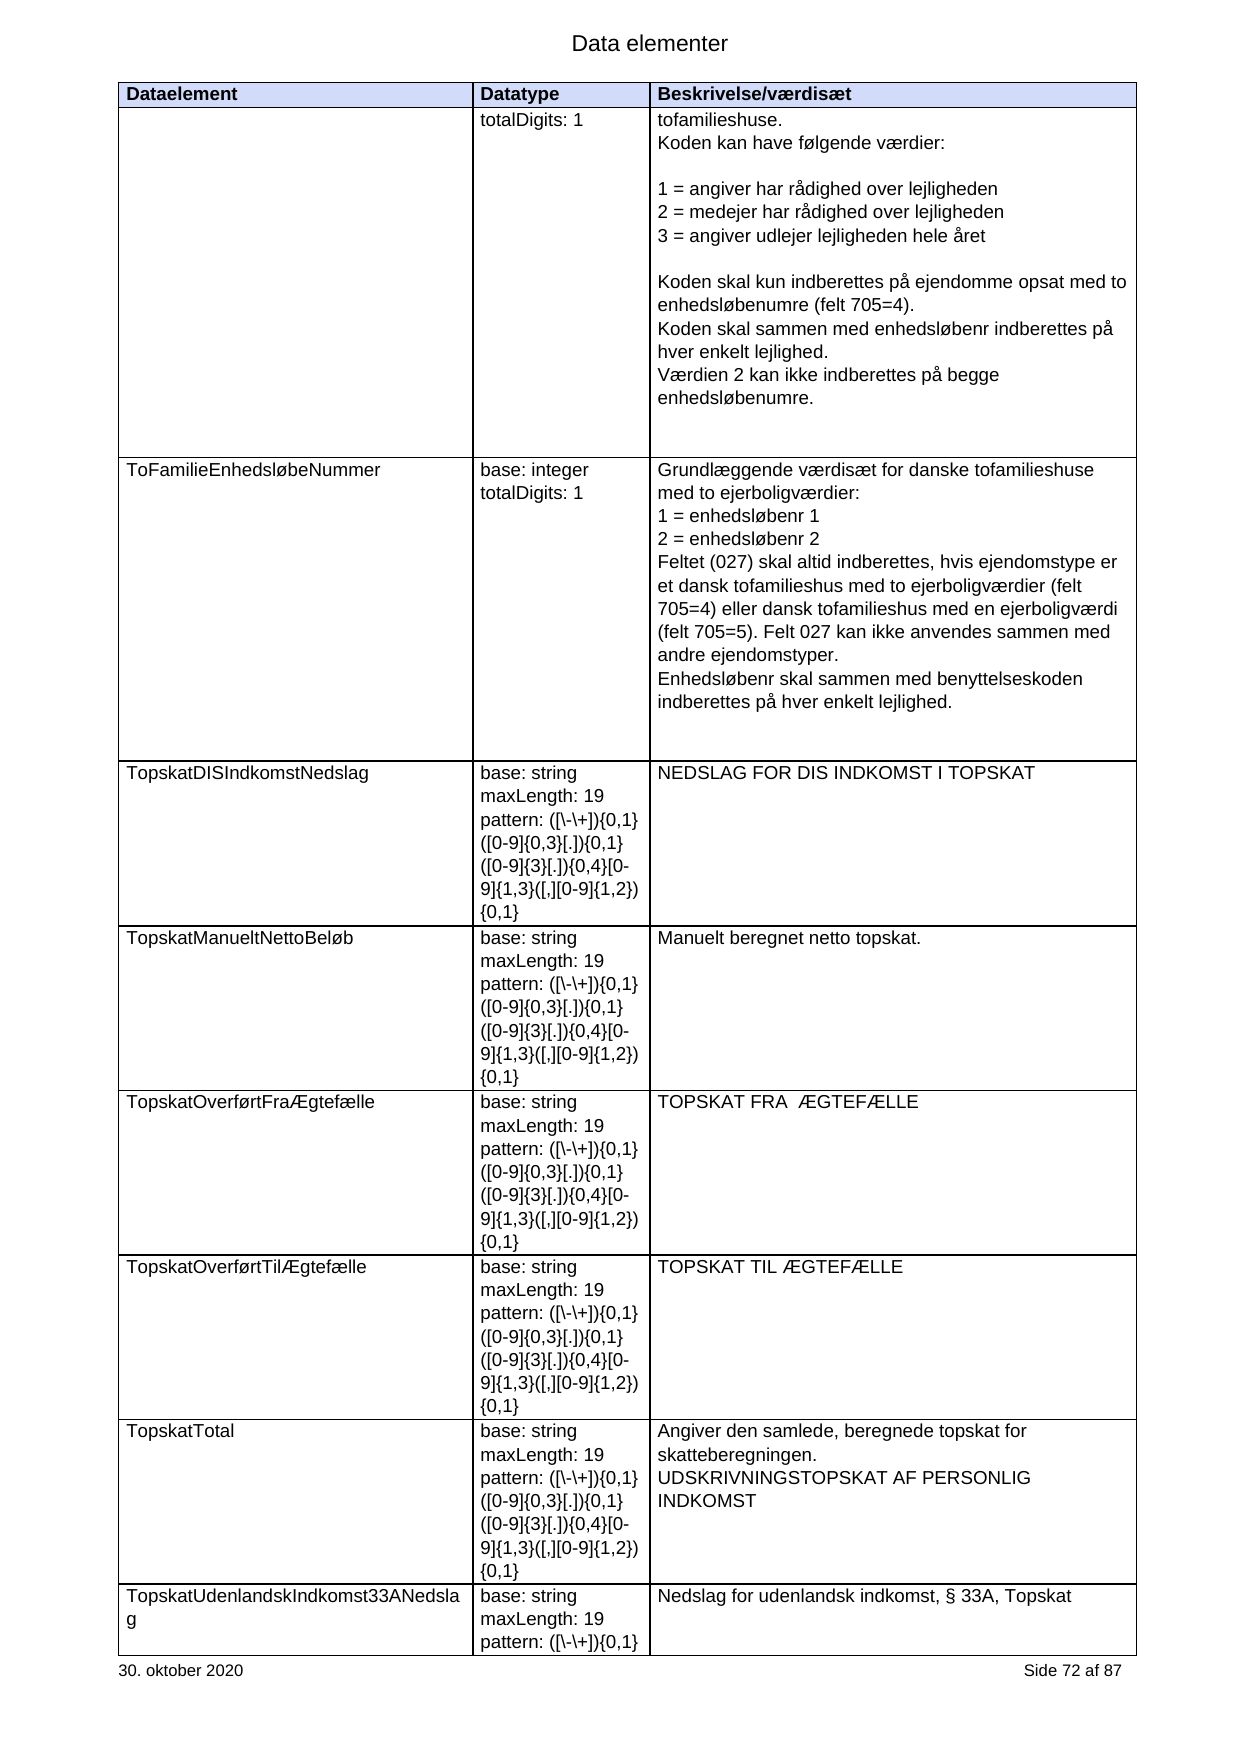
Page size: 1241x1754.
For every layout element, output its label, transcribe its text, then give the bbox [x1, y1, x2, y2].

table_cell TOPSKAT TIL ÆGTEFÆLLE [651, 1256, 1136, 1419]
table_cell base: string maxLength: 19 pattern: ([\-\+]){0,1}([0-9]{0,3}[.]){0,1}([0-9]{3}[.]){0,4}[0-9]{1,3}([,][0-9]{1,2}){0,1} [474, 762, 649, 925]
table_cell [474, 1585, 649, 1654]
table_cell TopskatOverførtTilÆgtefælle [119, 1256, 472, 1419]
table_cell TopskatDISIndkomstNedslag [119, 762, 472, 925]
table_cell TopskatTotal [119, 1420, 472, 1583]
table_cell base: string maxLength: 19 pattern: ([\-\+]){0,1}([0-9]{0,3}[.]){0,1}([0-9]{3}[.]){0,4}[0-9]{1,3}([,][0-9]{1,2}){0,1} [474, 1256, 649, 1419]
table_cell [119, 1585, 472, 1654]
table_cell TOPSKAT FRA ÆGTEFÆLLE [651, 1091, 1136, 1254]
table_cell Angiver den samlede, beregnede topskat for skatteberegningen. UDSKRIVNINGSTOPSKAT AF PERSONLIG INDKOMST [651, 1420, 1136, 1583]
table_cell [651, 108, 1136, 457]
table_header Beskrivelse/værdisæt [651, 83, 1136, 107]
table_header Dataelement [119, 83, 472, 107]
table_cell NEDSLAG FOR DIS INDKOMST I TOPSKAT [651, 762, 1136, 925]
table_cell Manuelt beregnet netto topskat. [651, 927, 1136, 1089]
table_cell base: string maxLength: 19 pattern: ([\-\+]){0,1}([0-9]{0,3}[.]){0,1}([0-9]{3}[.]){0,4}[0-9]{1,3}([,][0-9]{1,2}){0,1} [474, 927, 649, 1089]
table_cell TopskatManueltNettoBeløb [119, 927, 472, 1089]
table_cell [119, 108, 472, 457]
table_cell TopskatOverførtFraÆgtefælle [119, 1091, 472, 1254]
table_cell base: integer totalDigits: 1 [474, 458, 649, 760]
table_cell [474, 108, 649, 457]
table_cell base: string maxLength: 19 pattern: ([\-\+]){0,1}([0-9]{0,3}[.]){0,1}([0-9]{3}[.]){0,4}[0-9]{1,3}([,][0-9]{1,2}){0,1} [474, 1420, 649, 1583]
table_cell ToFamilieEnhedsløbeNummer [119, 458, 472, 760]
table_cell base: string maxLength: 19 pattern: ([\-\+]){0,1}([0-9]{0,3}[.]){0,1}([0-9]{3}[.]){0,4}[0-9]{1,3}([,][0-9]{1,2}){0,1} [474, 1091, 649, 1254]
table_header Datatype [474, 83, 649, 107]
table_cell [651, 1585, 1136, 1654]
table_cell Grundlæggende værdisæt for danske tofamilieshuse med to ejerboligværdier: 1 = enhedsløbenr 1 2 = enhedsløbenr 2 Feltet (027) skal altid indberettes, hvis ejendomstype er et dansk tofamilieshus med to ejerboligværdier (felt 705=4) eller dansk tofamilieshus med en ejerboligværdi (felt 705=5). Felt 027 kan ikke anvendes sammen med andre ejendomstyper. Enhedsløbenr skal sammen med benyttelseskoden indberettes på hver enkelt lejlighed. [651, 458, 1136, 760]
